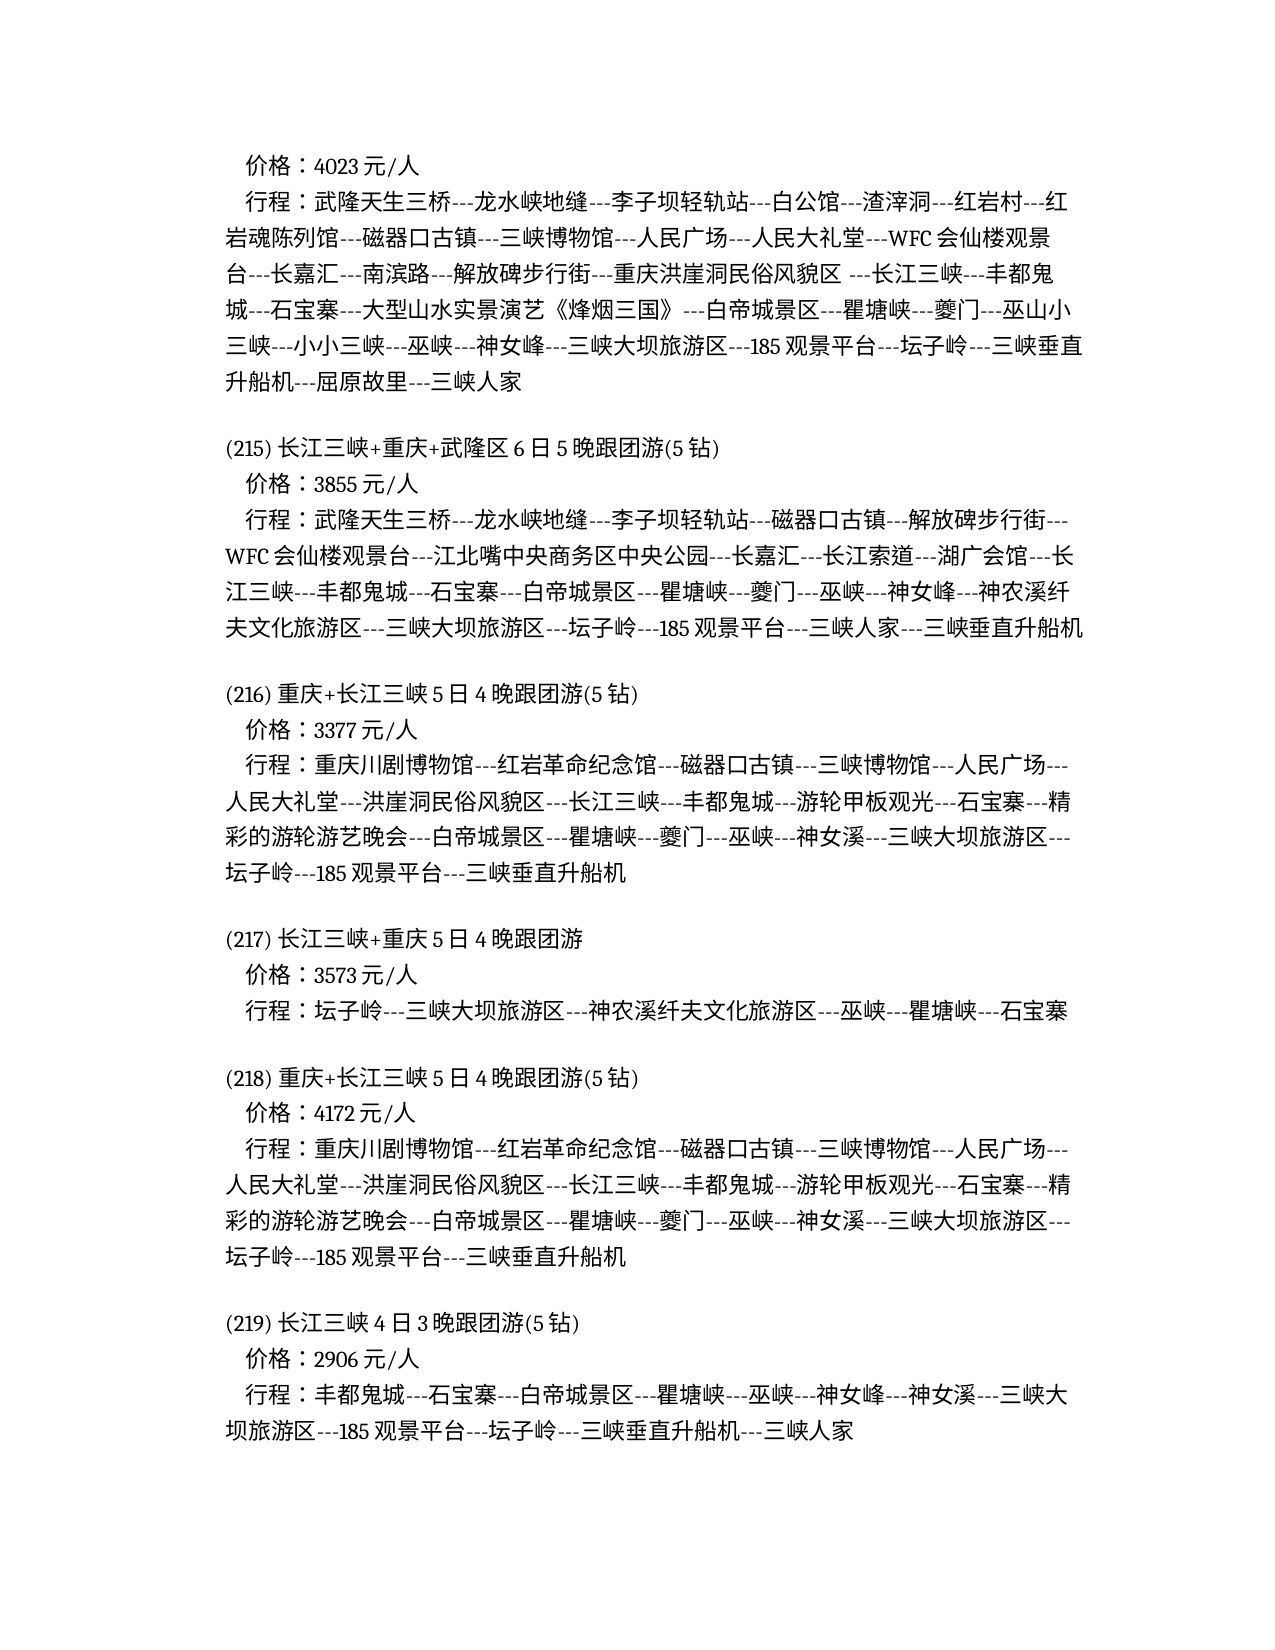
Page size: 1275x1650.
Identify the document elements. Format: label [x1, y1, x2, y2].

list [187, 150, 1087, 1477]
